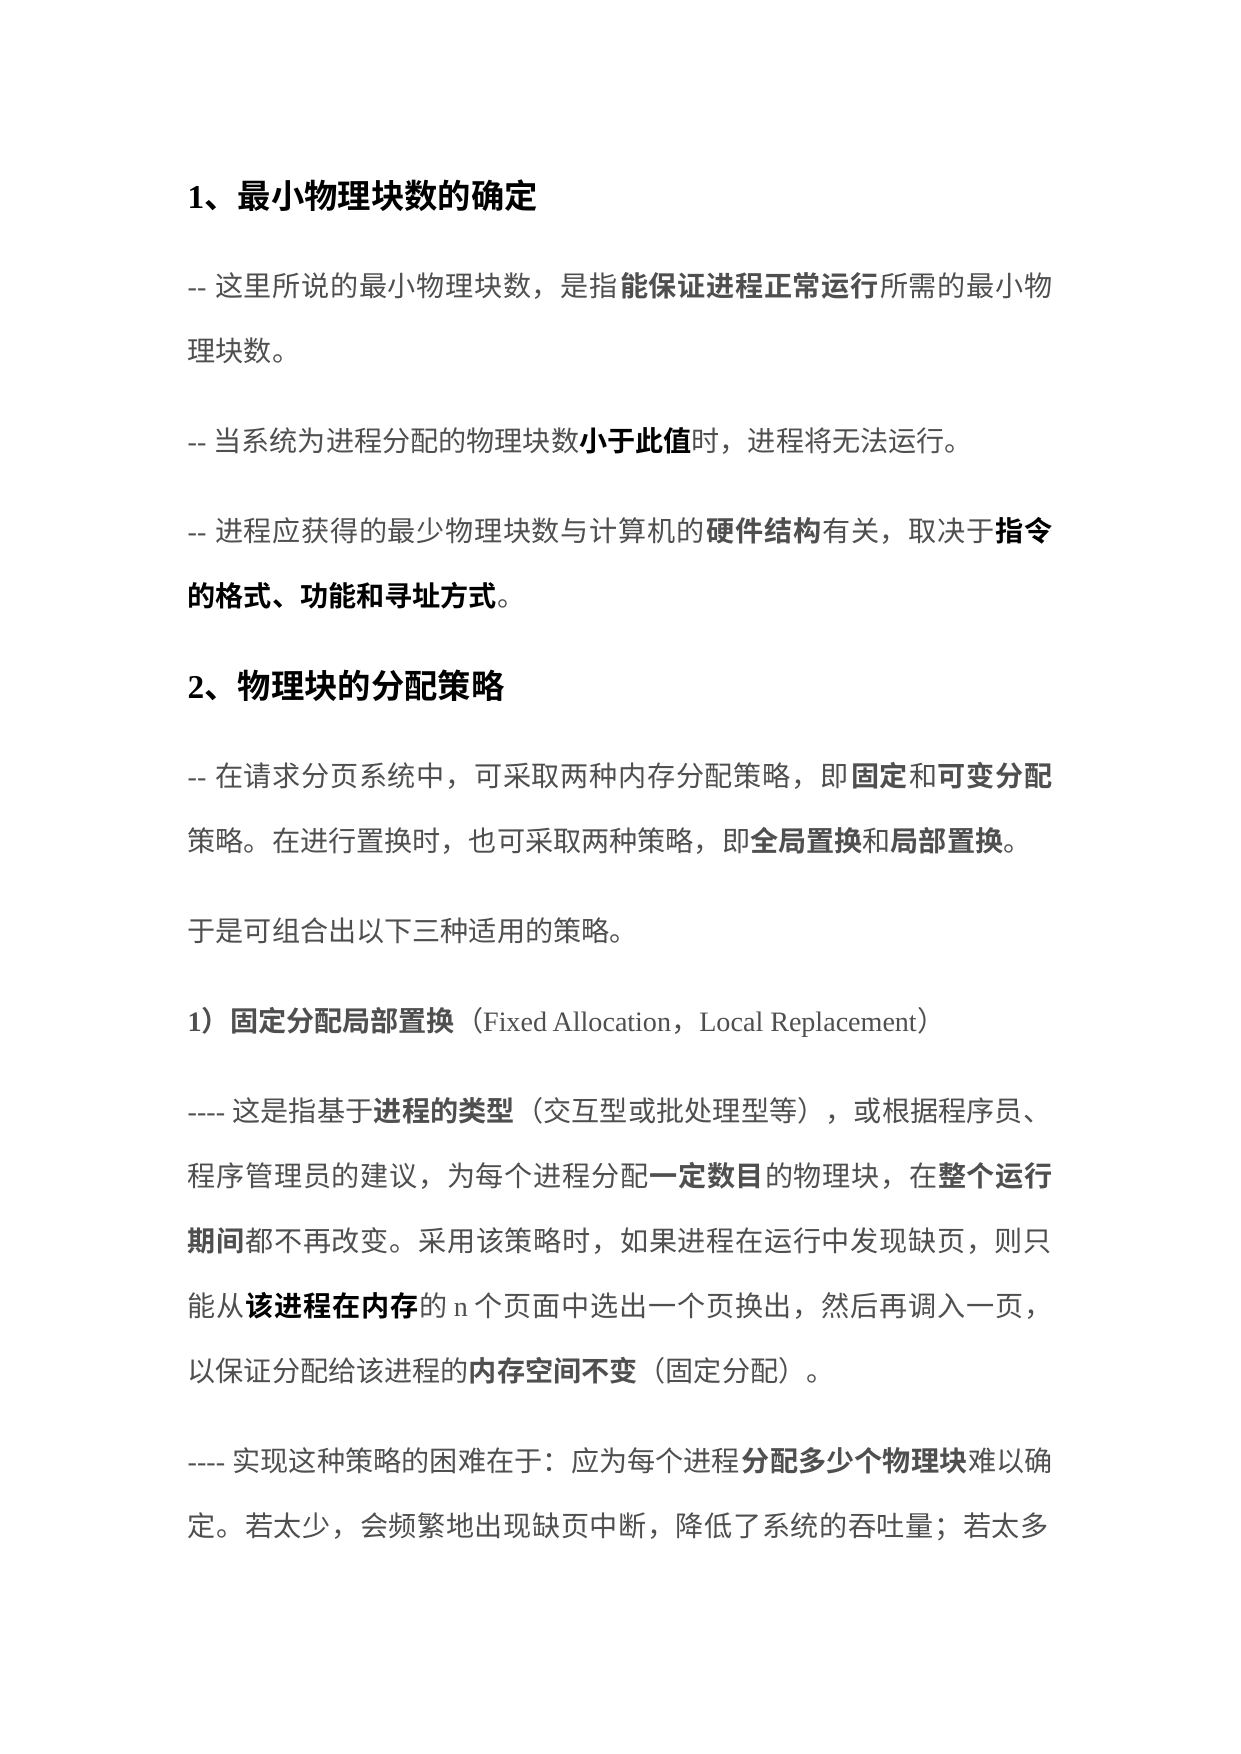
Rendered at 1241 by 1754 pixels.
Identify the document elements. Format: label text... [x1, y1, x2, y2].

text ---- 这是指基于进程的类型（交互型或批处理型等），或根据程序员、程序管理员的建议，为每个进程分配一定数目的物理块，在整个运行期间都不再改变。采用该策略时，如果进程在运行中发现缺页，则只能从该进程在内存的n个页面中选出一个页换出，然后再调入一页，以保证分配给该进程的内存空间不变（固定分配）。 [187, 1077, 1053, 1402]
text -- 当系统为进程分配的物理块数小于此值时，进程将无法运行。 [187, 407, 1053, 472]
text 1）固定分配局部置换（Fixed Allocation，Local Replacement） [187, 987, 1053, 1052]
text -- 在请求分页系统中，可采取两种内存分配策略，即固定和可变分配策略。在进行置换时，也可采取两种策略，即全局置换和局部置换。 [187, 742, 1053, 872]
text 于是可组合出以下三种适用的策略。 [187, 897, 1053, 962]
text -- 这里所说的最小物理块数，是指能保证进程正常运行所需的最小物理块数。 [187, 252, 1053, 382]
text 1、最小物理块数的确定 [187, 162, 1053, 227]
text -- 进程应获得的最少物理块数与计算机的硬件结构有关，取决于指令的格式、功能和寻址方式。 [187, 497, 1053, 627]
text 2、物理块的分配策略 [187, 652, 1053, 717]
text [187, 1427, 1053, 1557]
